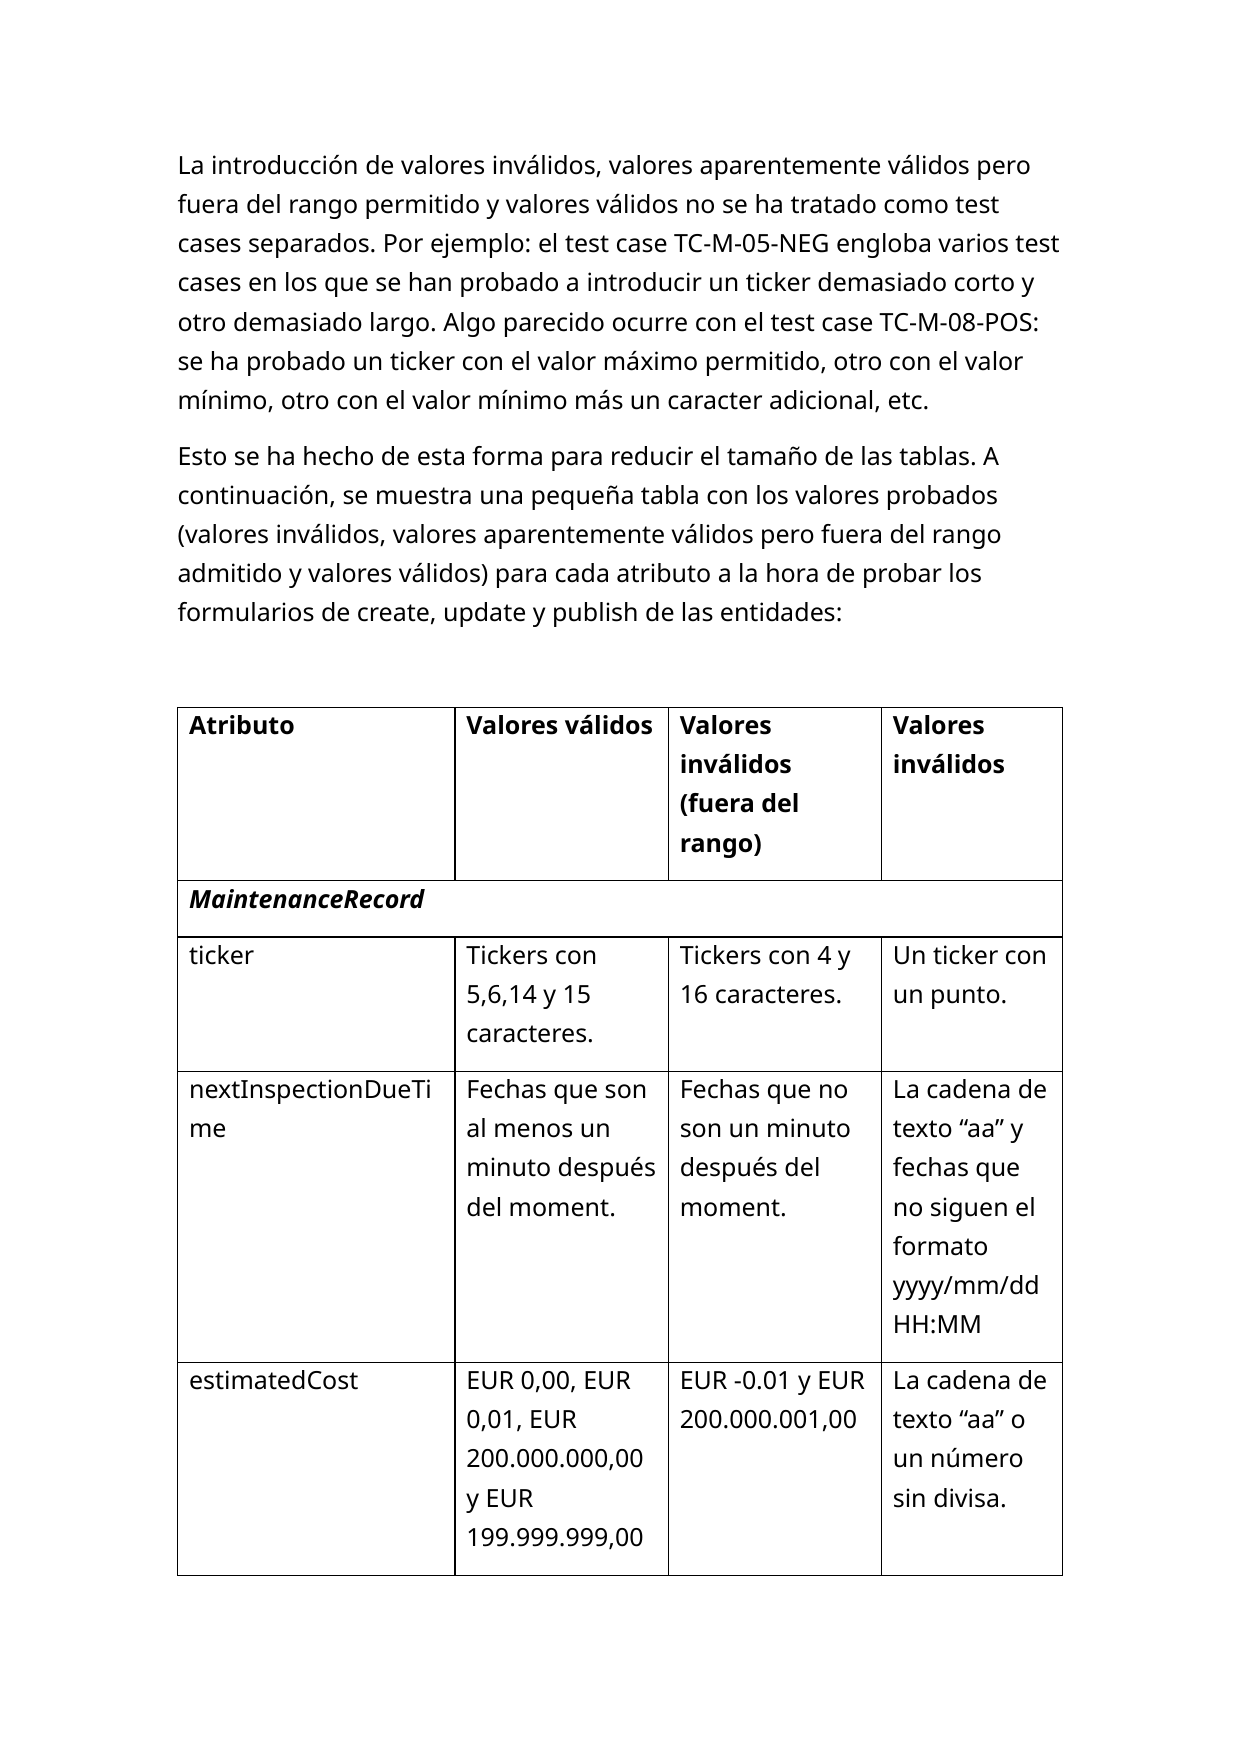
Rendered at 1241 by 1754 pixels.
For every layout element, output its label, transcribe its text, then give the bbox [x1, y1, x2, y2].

table_cell MaintenanceRecord [178, 881, 1062, 936]
table_cell Tickers con 5,6,14 y 15 caracteres. [456, 938, 668, 1071]
table_cell La cadena de texto “aa” o un número sin divisa. [882, 1363, 1062, 1574]
table_header Valores válidos [456, 708, 668, 880]
table_cell EUR 0,00, EUR 0,01, EUR 200.000.000,00 y EUR 199.999.999,00 [456, 1363, 668, 1574]
table_header Atributo [178, 708, 454, 880]
table_cell La cadena de texto “aa” y fechas que no siguen el formato yyyy/mm/dd HH:MM [882, 1072, 1062, 1362]
table_cell Fechas que no son un minuto después del moment. [669, 1072, 881, 1362]
table_cell ticker [178, 938, 454, 1071]
table_cell EUR -0.01 y EUR 200.000.001,00 [669, 1363, 881, 1574]
table_cell Un ticker con un punto. [882, 938, 1062, 1071]
text Esto se ha hecho de esta forma para reducir el tamaño de las tablas. A continuación, se muestra una pequeña tabla con los valores probados (valores inválidos, valores aparentemente válidos pero fuera del rango admitido y valores válidos) para cada atributo a la hora de probar los formularios de create, update y publish de las entidades: [177, 438, 1063, 629]
table_header Valores inválidos [882, 708, 1062, 880]
table_header Valores inválidos (fuera del rango) [669, 708, 881, 880]
table_cell estimatedCost [178, 1363, 454, 1574]
table_cell nextInspectionDueTime [178, 1072, 454, 1362]
table_cell Tickers con 4 y 16 caracteres. [669, 938, 881, 1071]
table_cell Fechas que son al menos un minuto después del moment. [456, 1072, 668, 1362]
